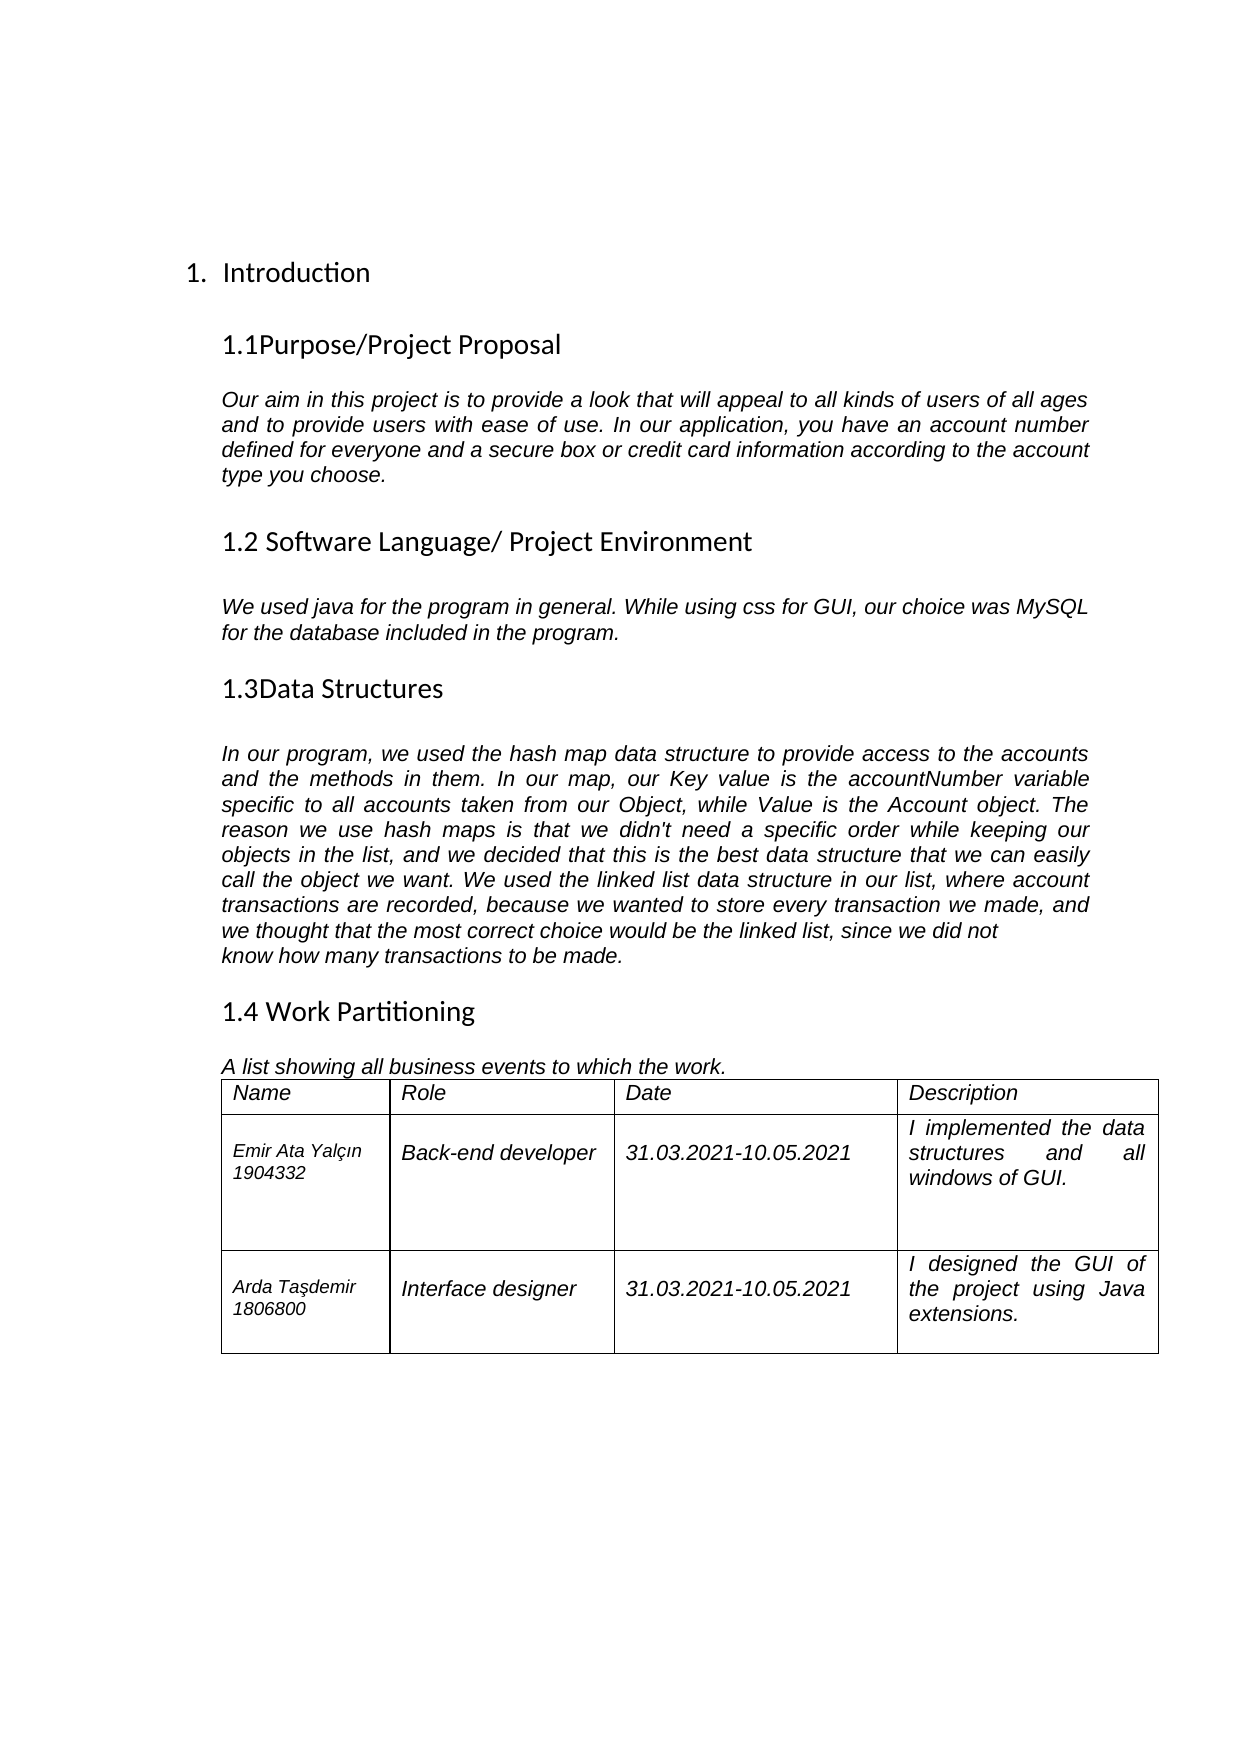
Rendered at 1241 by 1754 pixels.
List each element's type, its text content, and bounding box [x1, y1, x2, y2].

table_cell Back-end developer [391, 1115, 614, 1250]
list Work Partitioning [221, 993, 1093, 1029]
text know how many transactions to be made. [148, 943, 1093, 968]
list Purpose/Project Proposal [221, 326, 1093, 361]
text A list showing all business events to which the work. [148, 1054, 1093, 1079]
text Our aim in this project is to provide a look that will appeal to all kinds of users of all ages and to provide users with ease of use. In our application, you have an account number defined for everyone and a secure box or credit card information according to the account type you choose. [221, 387, 1093, 487]
table_cell Interface designer [391, 1251, 614, 1352]
table_cell Arda Taşdemir 1806800 [222, 1251, 389, 1352]
text In our program, we used the hash map data structure to provide access to the accounts and the methods in them. In our map, our Key value is the accountNumber variable specific to all accounts taken from our Object, while Value is the Account object. The reason we use hash maps is that we didn't need a specific order while keeping our objects in the list, and we decided that this is the best data structure that we can easily call the object we want. We used the linked list data structure in our list, where account transactions are recorded, because we wanted to store every transaction we made, and we thought that the most correct choice would be the linked list, since we did not [221, 741, 1093, 943]
table_header Role [391, 1080, 614, 1114]
table_cell I implemented the data structures and all windows of GUI. [898, 1115, 1158, 1250]
table_header Name [222, 1080, 389, 1114]
table_header Date [615, 1080, 897, 1114]
table_cell 31.03.2021-10.05.2021 [615, 1115, 897, 1250]
table_cell 31.03.2021-10.05.2021 [615, 1251, 897, 1352]
table_cell I designed the GUI of the project using Java extensions. [898, 1251, 1158, 1352]
list Introduction [185, 254, 1093, 290]
text We used java for the program in general. While using css for GUI, our choice was MySQL for the database included in the program. [221, 594, 1093, 645]
list Data Structures [221, 670, 1093, 706]
list Software Language/ Project Environment [221, 523, 1093, 559]
table_header Description [898, 1080, 1158, 1114]
table_cell Emir Ata Yalçın 1904332 [222, 1115, 389, 1250]
